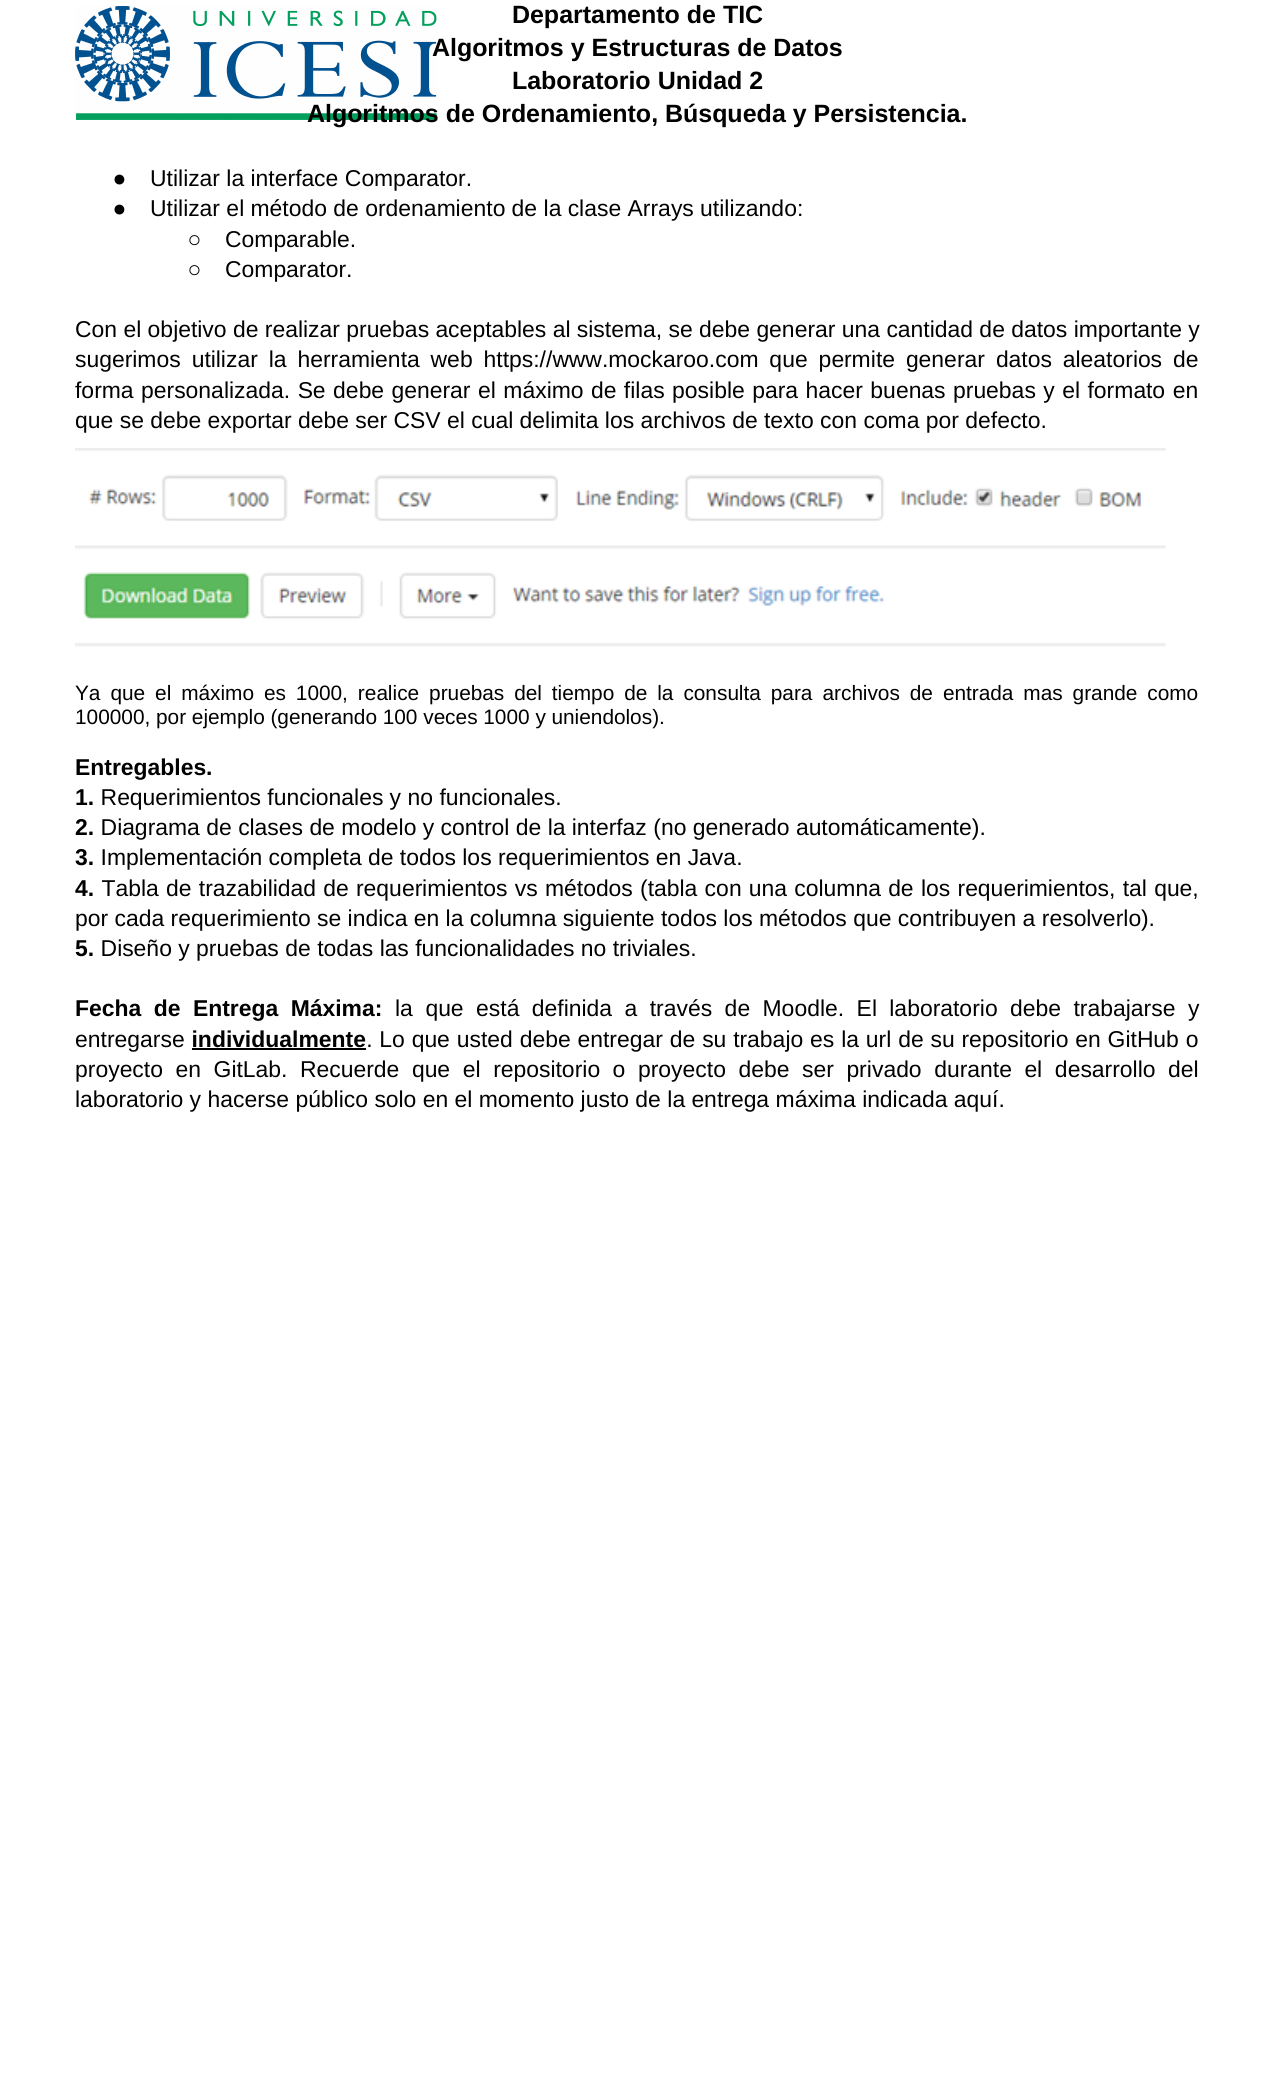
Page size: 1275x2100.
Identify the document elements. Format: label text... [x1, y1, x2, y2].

list Utilizar el método de ordenamiento de la clase Arrays utilizando: [112, 195, 1200, 222]
text 4. Tabla de trazabilidad de requerimientos vs métodos (tabla con una columna de los requerimientos, tal que, por cada requerimiento se indica en la columna siguiente todos los métodos que contribuyen a resolverlo). [75, 874, 1200, 931]
picture [75, 6, 437, 120]
list Comparable. [187, 226, 1200, 252]
text Fecha de Entrega Máxima: la que está definida a través de Moodle. El laboratorio debe trabajarse y entregarse individualmente. Lo que usted debe entregar de su trabajo es la url de su repositorio en GitHub o proyecto en GitLab. Recuerde que el repositorio o proyecto debe ser privado durante el desarrollo del laboratorio y hacerse público solo en el momento justo de la entrega máxima indicada aquí. [75, 995, 1200, 1112]
text Ya que el máximo es 1000, realice pruebas del tiempo de la consulta para archivos de entrada mas grande como 100000, por ejemplo (generando 100 veces 1000 y uniendolos). [75, 681, 1200, 729]
text 3. Implementación completa de todos los requerimientos en Java. [75, 844, 1200, 871]
picture [414, 111, 420, 120]
picture [75, 437, 1166, 656]
list Utilizar la interface Comparator. [112, 165, 1200, 191]
picture [337, 111, 342, 120]
list Comparator. [187, 256, 1200, 282]
text Entregables. [75, 754, 1200, 780]
text 5. Diseño y pruebas de todas las funcionalidades no triviales. [75, 935, 1200, 961]
picture [352, 111, 358, 120]
text 2. Diagrama de clases de modelo y control de la interfaz (no generado automáticamente). [75, 814, 1200, 840]
text 1. Requerimientos funcionales y no funcionales. [75, 784, 1200, 810]
text Con el objetivo de realizar pruebas aceptables al sistema, se debe generar una cantidad de datos importante y sugerimos utilizar la herramienta web https://www.mockaroo.com que permite generar datos aleatorios de forma personalizada. Se debe generar el máximo de filas posible para hacer buenas pruebas y el formato en que se debe exportar debe ser CSV el cual delimita los archivos de texto con coma por defecto. [75, 316, 1200, 433]
